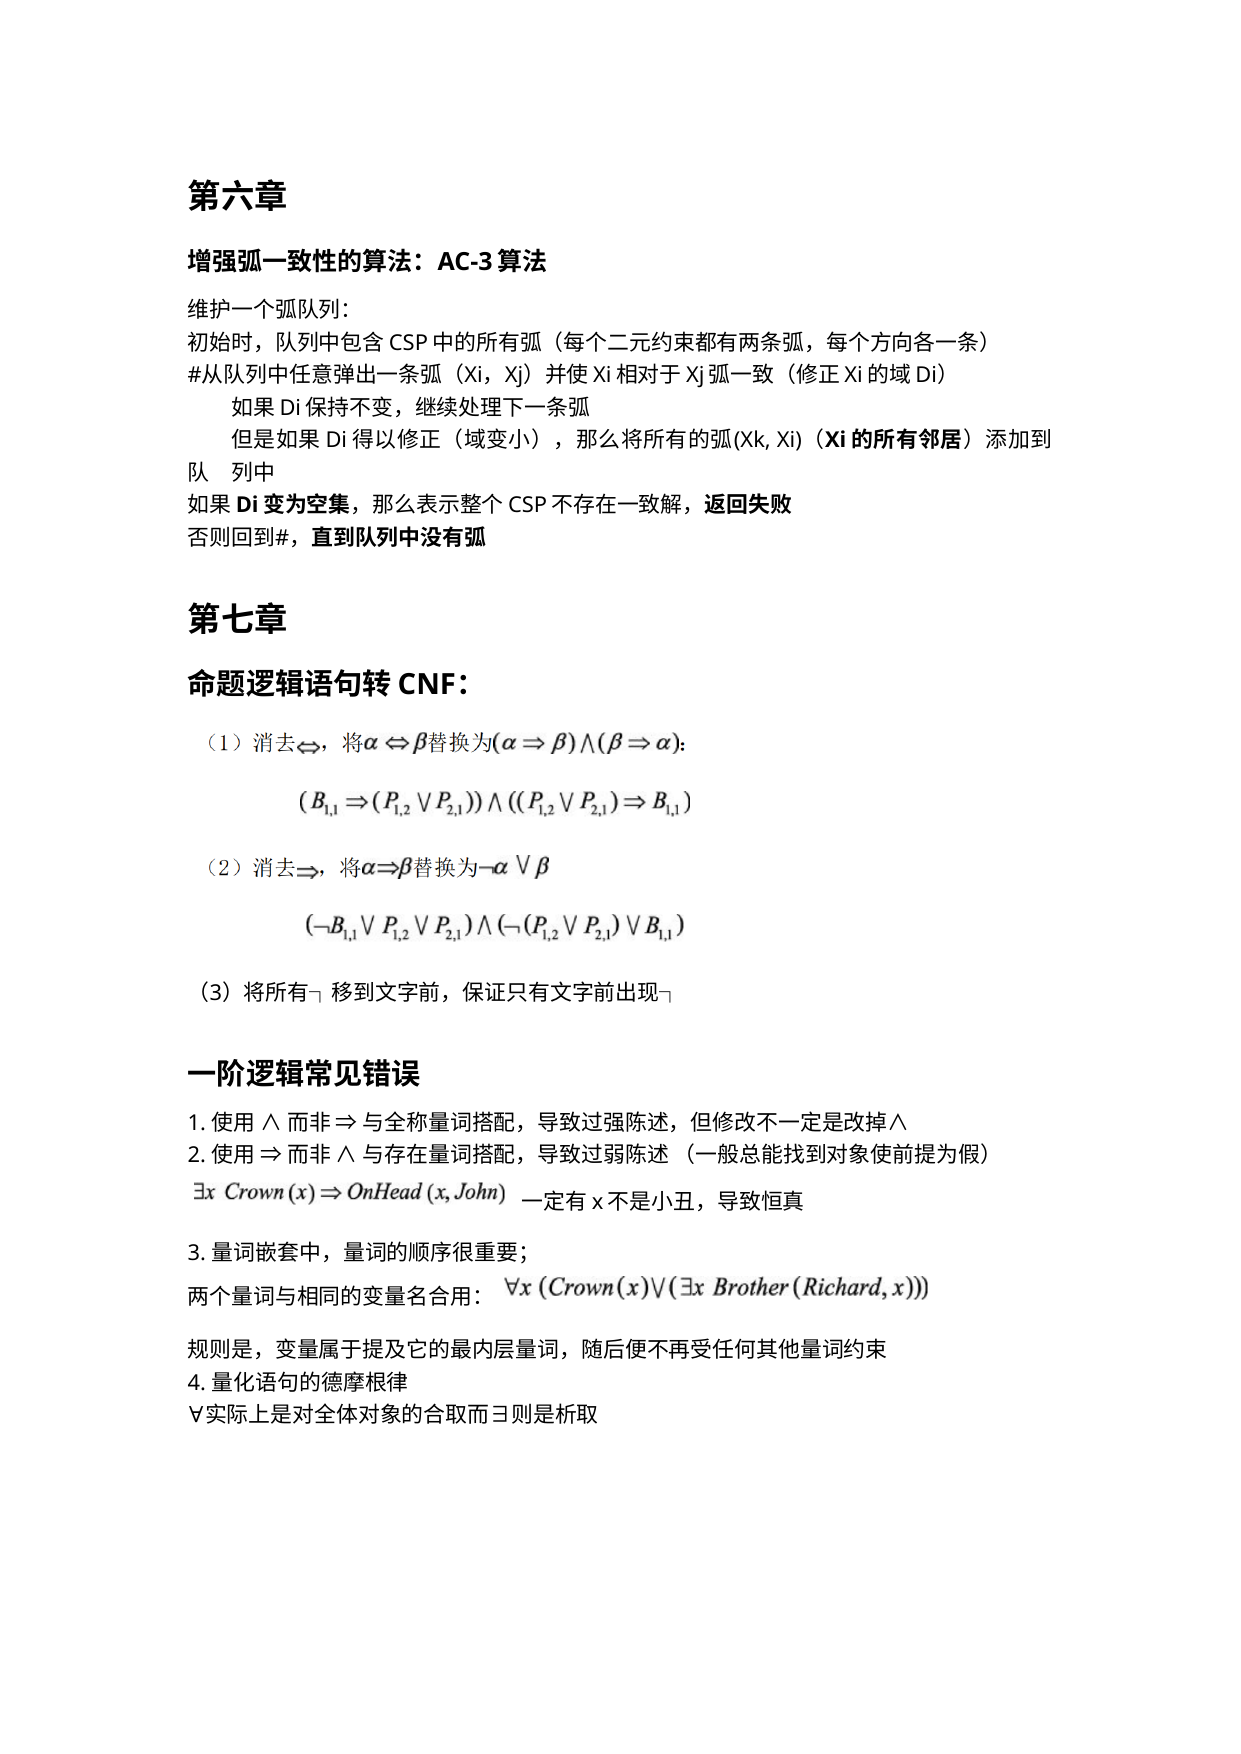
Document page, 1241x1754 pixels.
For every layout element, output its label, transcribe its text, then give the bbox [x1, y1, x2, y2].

picture [187, 1169, 522, 1210]
text ∀实际上是对全体对象的合取而∃则是析取 [187, 1397, 1053, 1429]
text 一定有x不是小丑，导致恒真 [187, 1169, 1053, 1234]
text 第七章 [187, 584, 1053, 649]
text 如果Di变为空集，那么表示整个CSP不存在一致解，返回失败 [187, 487, 1053, 519]
text 3. 量词嵌套中，量词的顺序很重要； [187, 1234, 1053, 1267]
text 第六章 [187, 162, 1053, 227]
text 1. 使用 ∧ 而非 ⇒ 与全称量词搭配，导致过强陈述，但修改不一定是改掉∧ [187, 1104, 1053, 1137]
text 命题逻辑语句转CNF： [187, 649, 1053, 714]
text 初始时，队列中包含CSP中的所有弧（每个二元约束都有两条弧，每个方向各一条） [187, 324, 1053, 357]
text （3）将所有┐移到文字前，保证只有文字前出现┐ [187, 974, 1053, 1007]
text 但是如果Di得以修正（域变小），那么将所有的弧(Xk, Xi)（Xi的所有邻居）添加到队 列中 [187, 422, 1053, 487]
text 4. 量化语句的德摩根律 [187, 1364, 1053, 1397]
text 2. 使用 ⇒ 而非 ∧ 与存在量词搭配，导致过弱陈述 （一般总能找到对象使前提为假） [187, 1137, 1053, 1169]
text 一阶逻辑常见错误 [187, 1039, 1053, 1104]
text 规则是，变量属于提及它的最内层量词，随后便不再受任何其他量词约束 [187, 1332, 1053, 1364]
text #从队列中任意弹出一条弧（Xi，Xj）并使Xi相对于Xj弧一致（修正Xi的域Di） [187, 357, 1053, 389]
picture [187, 714, 724, 964]
text 维护一个弧队列： [187, 292, 1053, 324]
picture [493, 1267, 936, 1305]
text 如果Di保持不变，继续处理下一条弧 [187, 389, 1053, 422]
text 增强弧一致性的算法：AC-3算法 [187, 227, 1053, 292]
text 否则回到#，直到队列中没有弧 [187, 519, 1053, 552]
